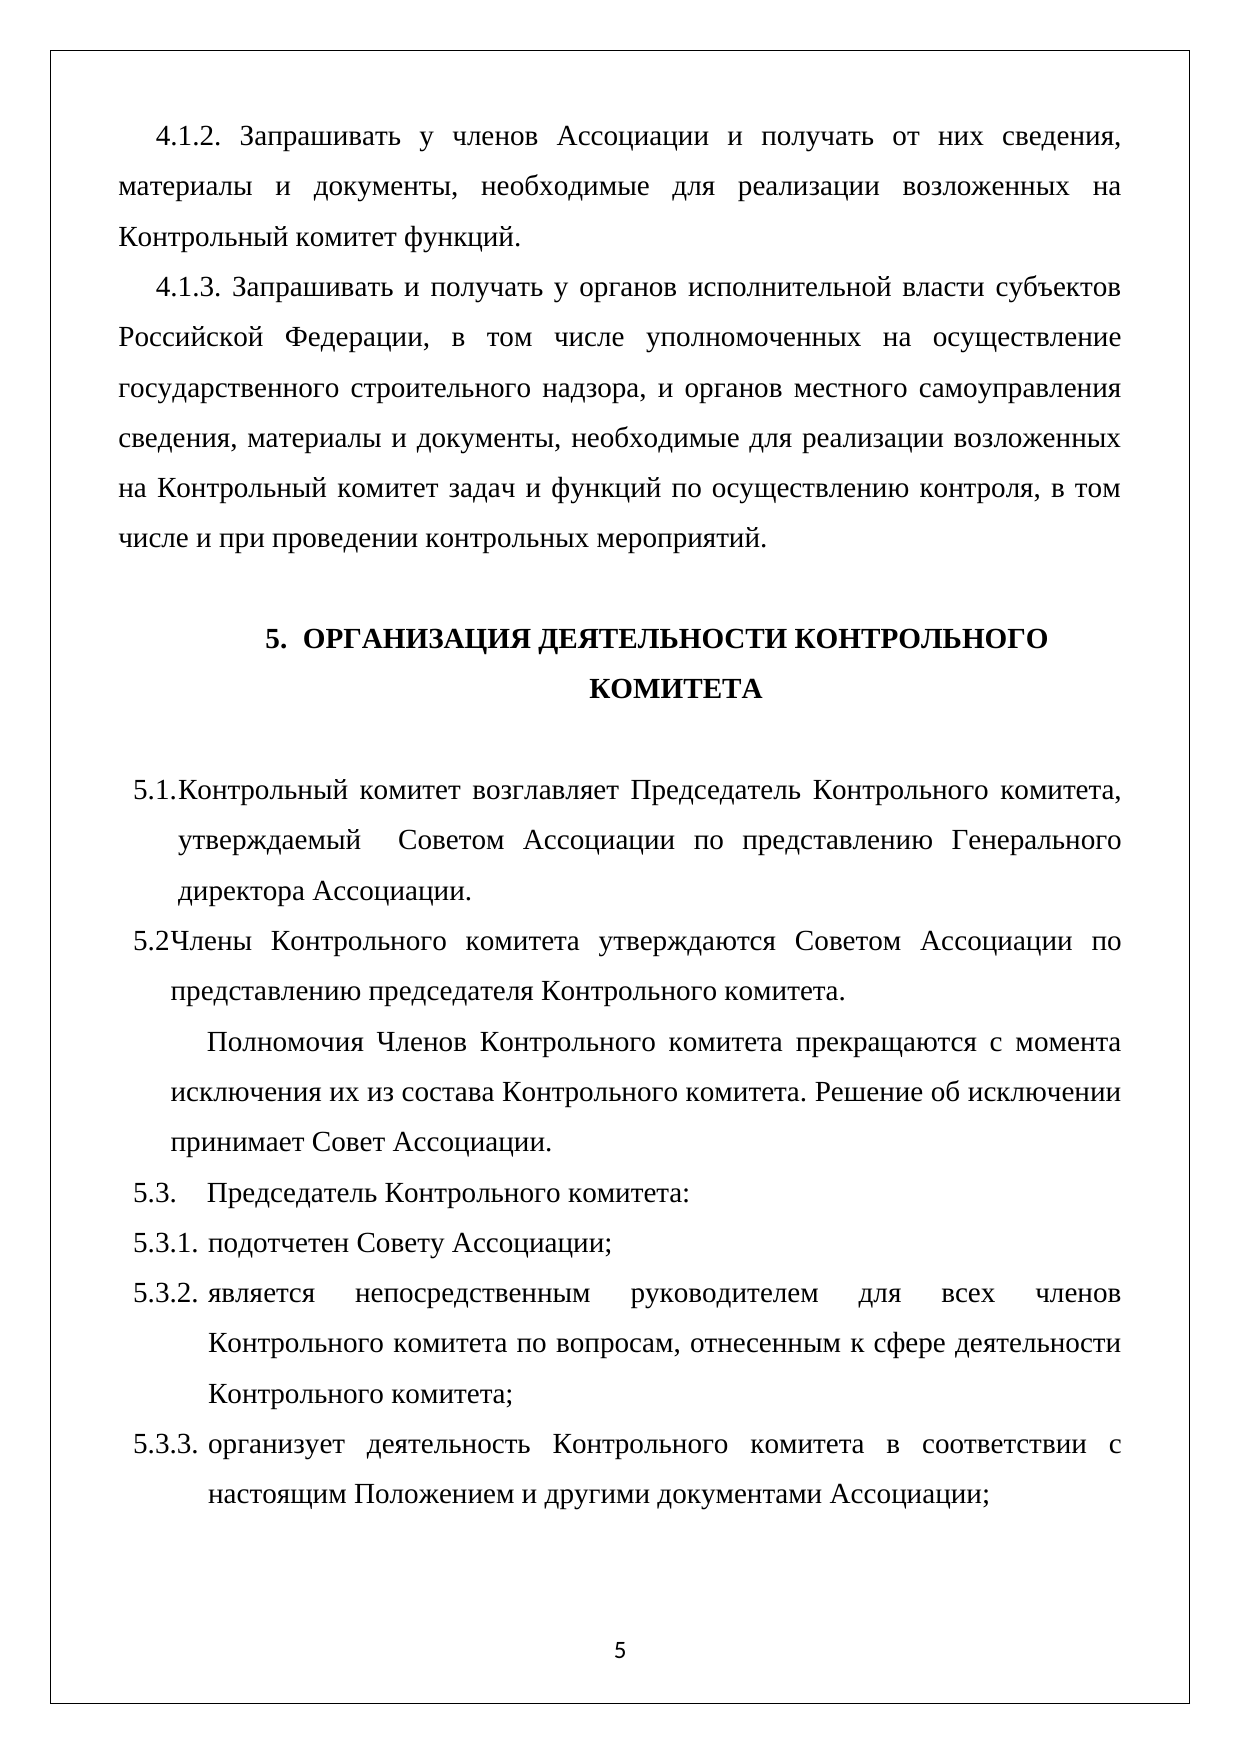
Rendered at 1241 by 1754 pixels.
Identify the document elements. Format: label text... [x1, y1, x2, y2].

list Председатель Контрольного комитета: [133, 1175, 1122, 1208]
text 4.1.2. Запрашивать у членов Ассоциации и получать от них сведения, материалы и документы, необходимые для реализации возложенных на Контрольный комитет функций. [118, 118, 1122, 252]
list Контрольный комитет возглавляет Председатель Контрольного комитета, утверждаемый Советом Ассоциации по представлению Генерального директора Ассоциации. [133, 772, 1122, 906]
list Члены Контрольного комитета утверждаются Советом Ассоциации по представлению председателя Контрольного комитета. [133, 923, 1122, 1007]
list ОРГАНИЗАЦИЯ ДЕЯТЕЛЬНОСТИ КОНТРОЛЬНОГО КОМИТЕТА [192, 621, 1122, 705]
text 4.1.3. Запрашивать и получать у органов исполнительной власти субъектов Российской Федерации, в том числе уполномоченных на осуществление государственного строительного надзора, и органов местного самоуправления сведения, материалы и документы, необходимые для реализации возложенных на Контрольный комитет задач и функций по осуществлению контроля, в том числе и при проведении контрольных мероприятий. [118, 269, 1122, 554]
list является непосредственным руководителем для всех членов Контрольного комитета по вопросам, отнесенным к сфере деятельности Контрольного комитета; [133, 1275, 1122, 1409]
list организует деятельность Контрольного комитета в соответствии с настоящим Положением и другими документами Ассоциации; [133, 1426, 1122, 1510]
text Полномочия Членов Контрольного комитета прекращаются с момента исключения их из состава Контрольного комитета. Решение об исключении принимает Совет Ассоциации. [170, 1024, 1122, 1158]
list подотчетен Совету Ассоциации; [133, 1225, 1122, 1258]
